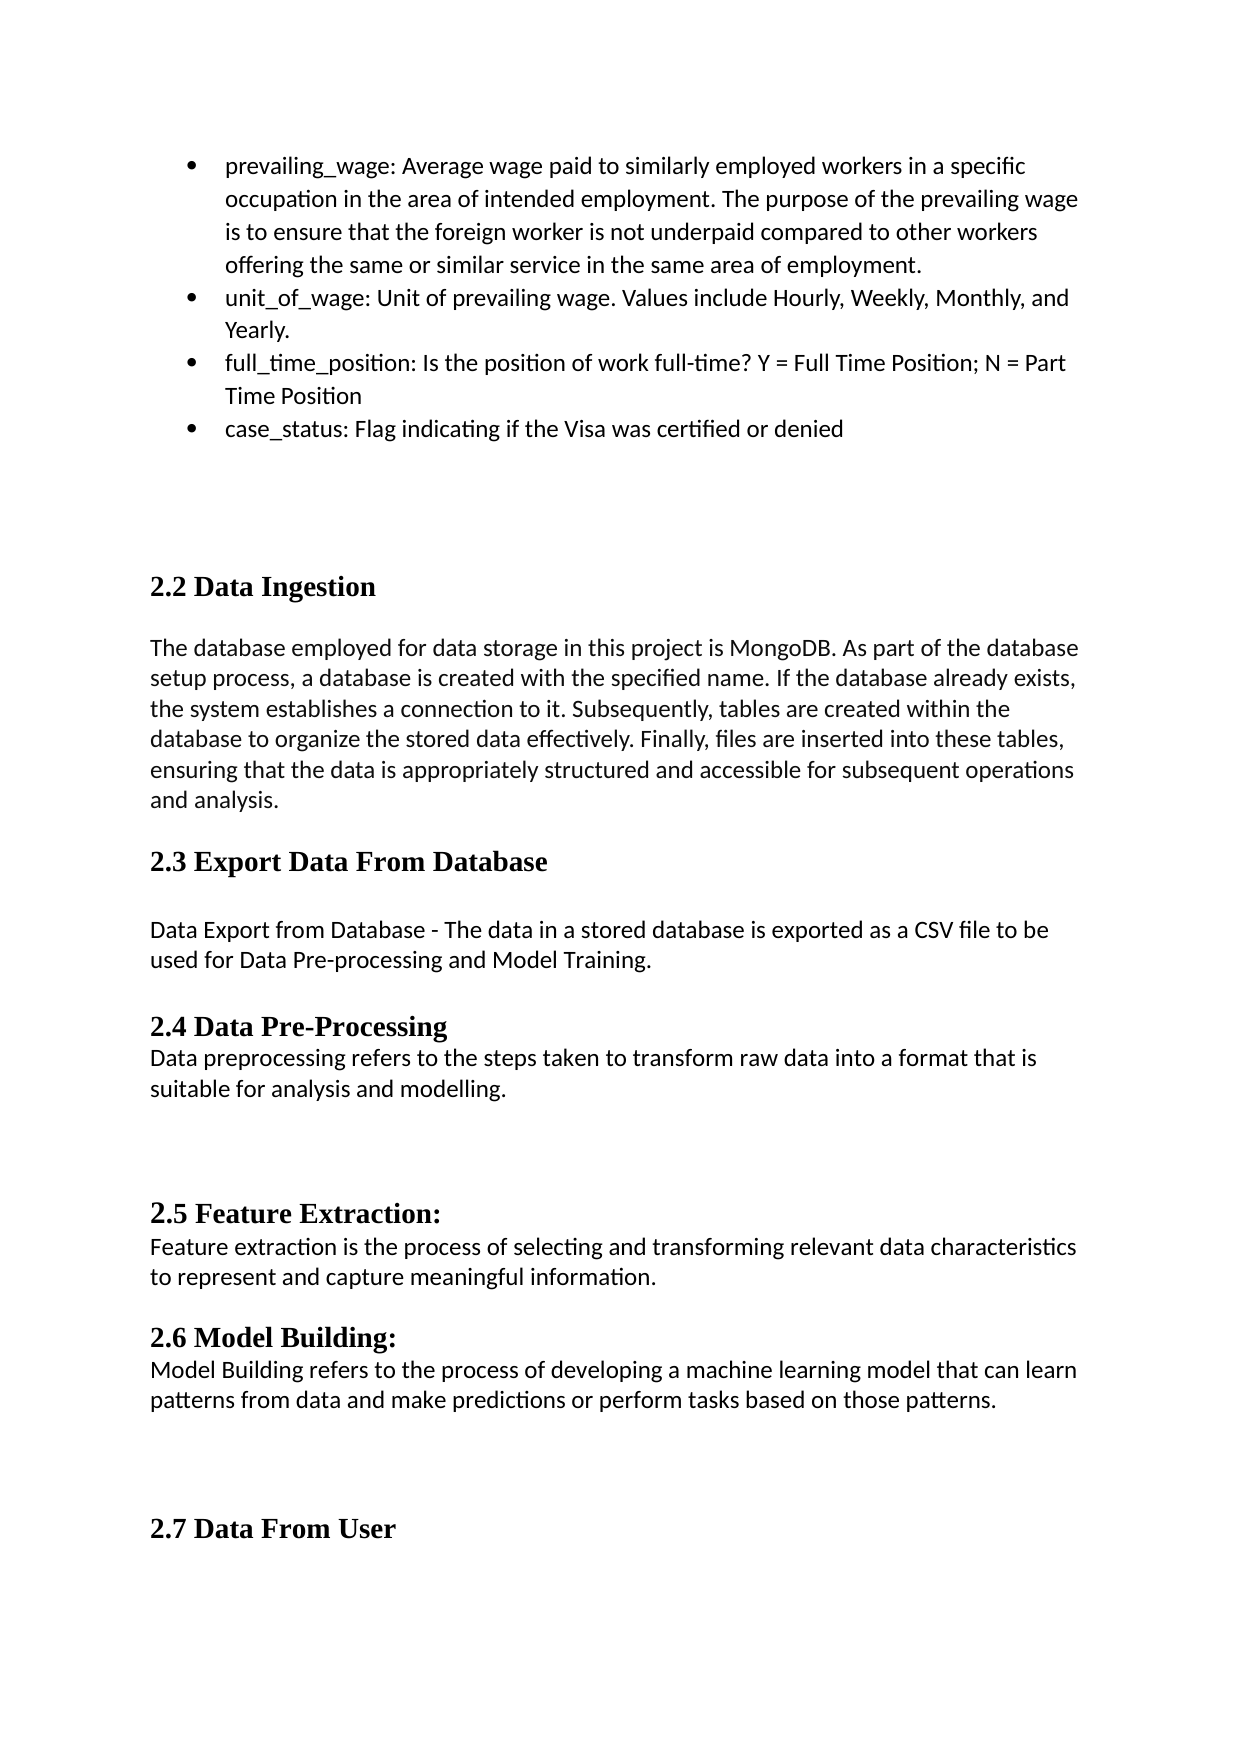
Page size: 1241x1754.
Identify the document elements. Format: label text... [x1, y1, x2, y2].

list case_status: Flag indicating if the Visa was certified or denied [187, 413, 1090, 444]
list prevailing_wage: Average wage paid to similarly employed workers in a specific occupation in the area of intended employment. The purpose of the prevailing wage is to ensure that the foreign worker is not underpaid compared to other workers offering the same or similar service in the same area of employment. [187, 150, 1090, 279]
text Data preprocessing refers to the steps taken to transform raw data into a format that is suitable for analysis and modelling. [150, 1042, 1090, 1103]
text Model Building refers to the process of developing a machine learning model that can learn patterns from data and make predictions or perform tasks based on those patterns. [150, 1354, 1090, 1415]
text 2.7 Data From User [150, 1511, 1090, 1544]
text 2.6 Model Building: [150, 1321, 1090, 1354]
text 2.3 Export Data From Database [150, 844, 1090, 878]
text 2.4 Data Pre-Processing [150, 1009, 1090, 1042]
list unit_of_wage: Unit of prevailing wage. Values include Hourly, Weekly, Monthly, and Yearly. [187, 282, 1090, 345]
text 2.2 Data Ingestion [150, 569, 1090, 603]
list full_time_position: Is the position of work full-time? Y = Full Time Position; N = Part Time Position [187, 347, 1090, 411]
text Data Export from Database - The data in a stored database is exported as a CSV file to be used for Data Pre-processing and Model Training. [150, 914, 1090, 975]
text Feature extraction is the process of selecting and transforming relevant data characteristics to represent and capture meaningful information. [150, 1231, 1090, 1292]
text The database employed for data storage in this project is MongoDB. As part of the database setup process, a database is created with the specified name. If the database already exists, the system establishes a connection to it. Subsequently, tables are created within the database to organize the stored data effectively. Finally, files are inserted into these tables, ensuring that the data is appropriately structured and accessible for subsequent operations and analysis. [150, 632, 1090, 815]
text 2.5 Feature Extraction: [150, 1195, 1090, 1231]
